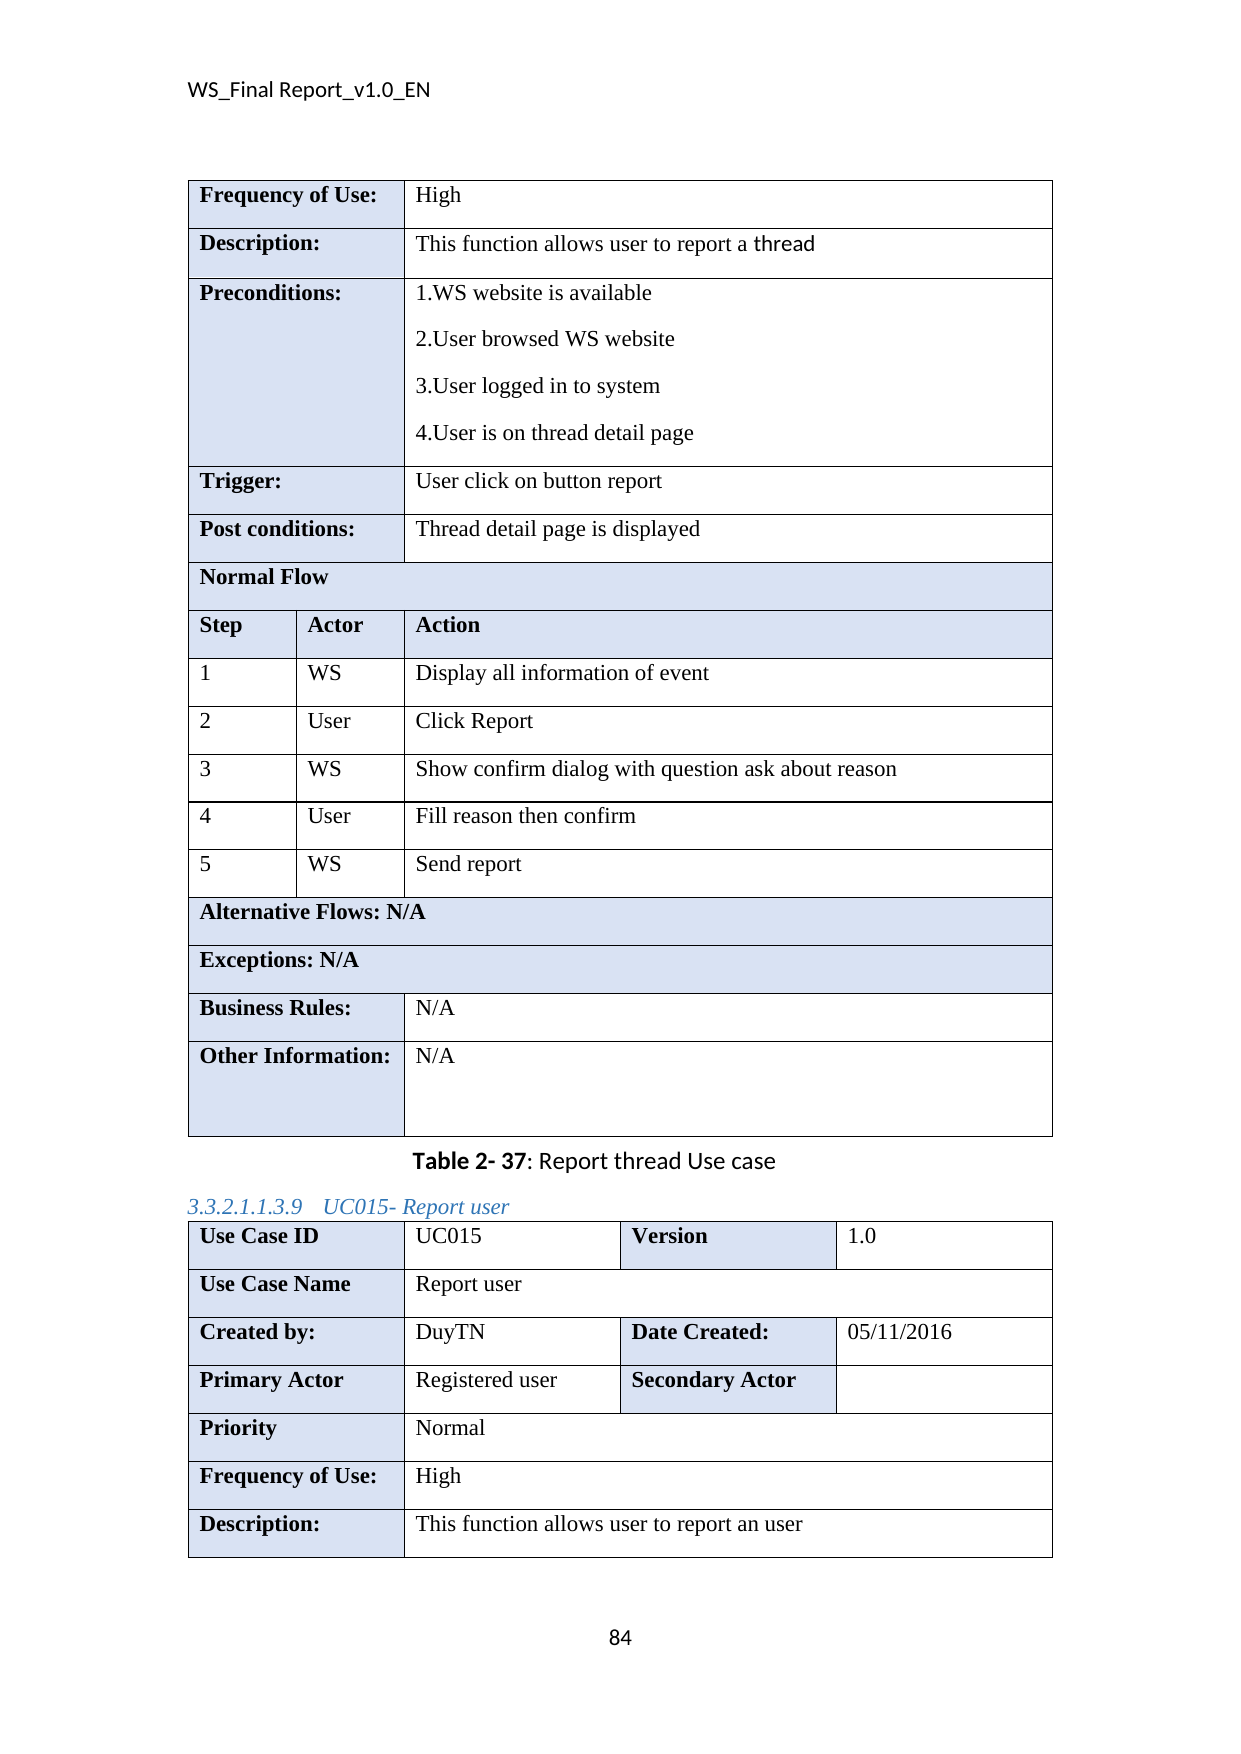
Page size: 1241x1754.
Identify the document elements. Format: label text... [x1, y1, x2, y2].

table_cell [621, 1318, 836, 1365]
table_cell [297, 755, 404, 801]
subtitle UC015- Report user [187, 1193, 1053, 1219]
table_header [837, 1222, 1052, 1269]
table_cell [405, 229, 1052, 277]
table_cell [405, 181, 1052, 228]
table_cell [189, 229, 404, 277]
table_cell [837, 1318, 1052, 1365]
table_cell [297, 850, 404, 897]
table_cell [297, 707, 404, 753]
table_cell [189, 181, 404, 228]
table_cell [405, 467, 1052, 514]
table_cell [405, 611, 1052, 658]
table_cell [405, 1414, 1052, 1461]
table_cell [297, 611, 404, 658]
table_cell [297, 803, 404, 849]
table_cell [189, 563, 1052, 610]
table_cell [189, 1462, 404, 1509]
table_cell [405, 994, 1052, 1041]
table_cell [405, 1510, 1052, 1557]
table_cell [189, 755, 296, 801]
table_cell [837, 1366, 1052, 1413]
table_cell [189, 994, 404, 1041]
text Table 2- 37: Report thread Use case [337, 1145, 1053, 1176]
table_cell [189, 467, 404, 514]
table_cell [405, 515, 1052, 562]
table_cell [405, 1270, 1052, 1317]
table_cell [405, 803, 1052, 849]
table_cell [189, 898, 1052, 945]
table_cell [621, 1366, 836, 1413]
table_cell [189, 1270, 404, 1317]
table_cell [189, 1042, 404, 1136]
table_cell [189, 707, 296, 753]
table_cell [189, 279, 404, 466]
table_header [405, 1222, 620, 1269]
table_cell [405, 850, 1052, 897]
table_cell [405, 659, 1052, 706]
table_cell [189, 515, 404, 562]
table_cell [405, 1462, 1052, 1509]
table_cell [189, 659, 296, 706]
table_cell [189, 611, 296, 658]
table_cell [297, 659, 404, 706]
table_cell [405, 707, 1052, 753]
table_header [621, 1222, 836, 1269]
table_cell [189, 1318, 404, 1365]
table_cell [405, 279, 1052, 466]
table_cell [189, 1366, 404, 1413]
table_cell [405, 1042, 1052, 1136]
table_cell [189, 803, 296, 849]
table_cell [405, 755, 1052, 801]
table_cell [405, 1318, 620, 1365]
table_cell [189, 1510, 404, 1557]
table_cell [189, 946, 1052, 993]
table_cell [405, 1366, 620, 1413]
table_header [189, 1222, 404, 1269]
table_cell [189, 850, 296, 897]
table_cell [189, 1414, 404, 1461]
